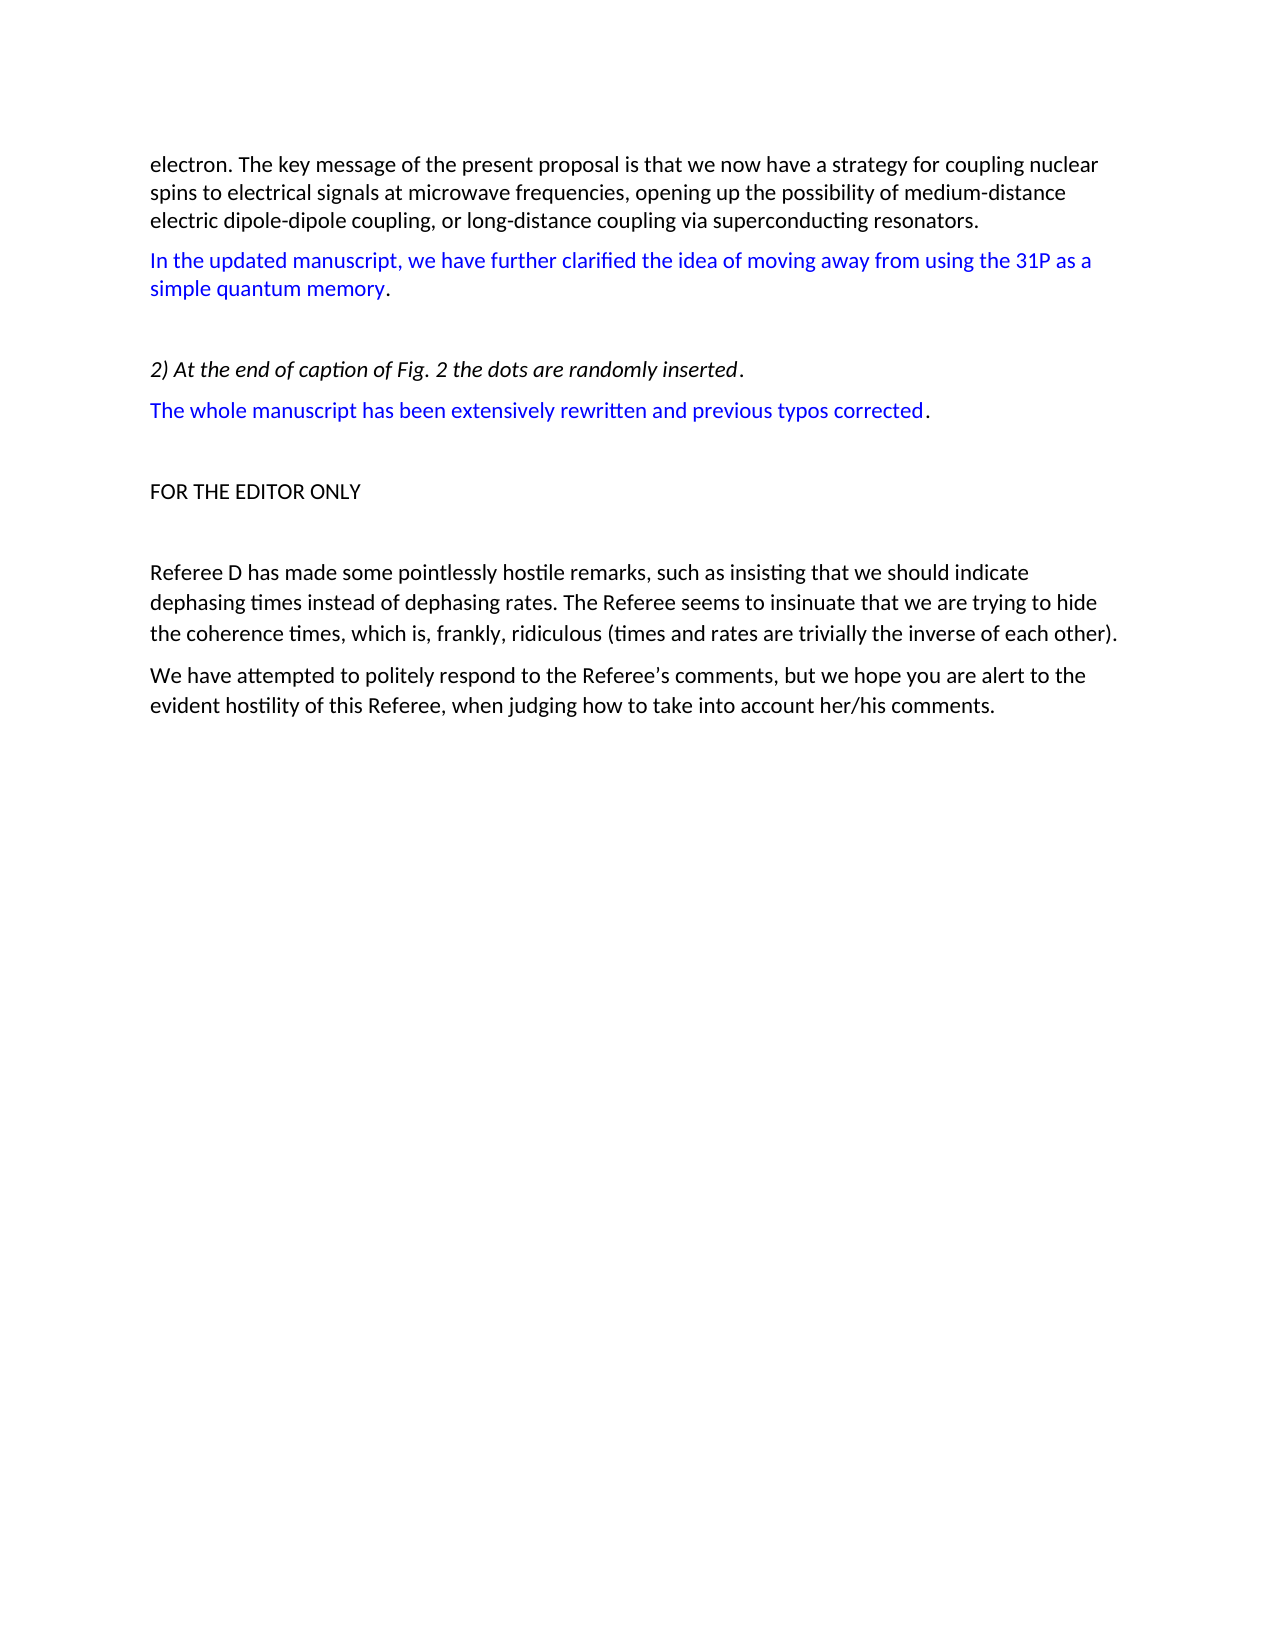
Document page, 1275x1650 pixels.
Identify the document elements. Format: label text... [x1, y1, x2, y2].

text We have attempted to politely respond to the Referee’s comments, but we hope you are alert to the evident hostility of this Referee, when judging how to take into account her/his comments. [150, 661, 1125, 719]
text FOR THE EDITOR ONLY [150, 477, 1125, 505]
text Referee D has made some pointlessly hostile remarks, such as insisting that we should indicate dephasing times instead of dephasing rates. The Referee seems to insinuate that we are trying to hide the coherence times, which is, frankly, ridiculous (times and rates are trivially the inverse of each other). [150, 558, 1125, 647]
text The whole manuscript has been extensively rewritten and previous typos corrected. [150, 396, 1125, 424]
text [150, 150, 1125, 234]
text 2) At the end of caption of Fig. 2 the dots are randomly inserted. [150, 356, 1125, 384]
text In the updated manuscript, we have further clarified the idea of moving away from using the 31P as a simple quantum memory. [150, 247, 1125, 303]
